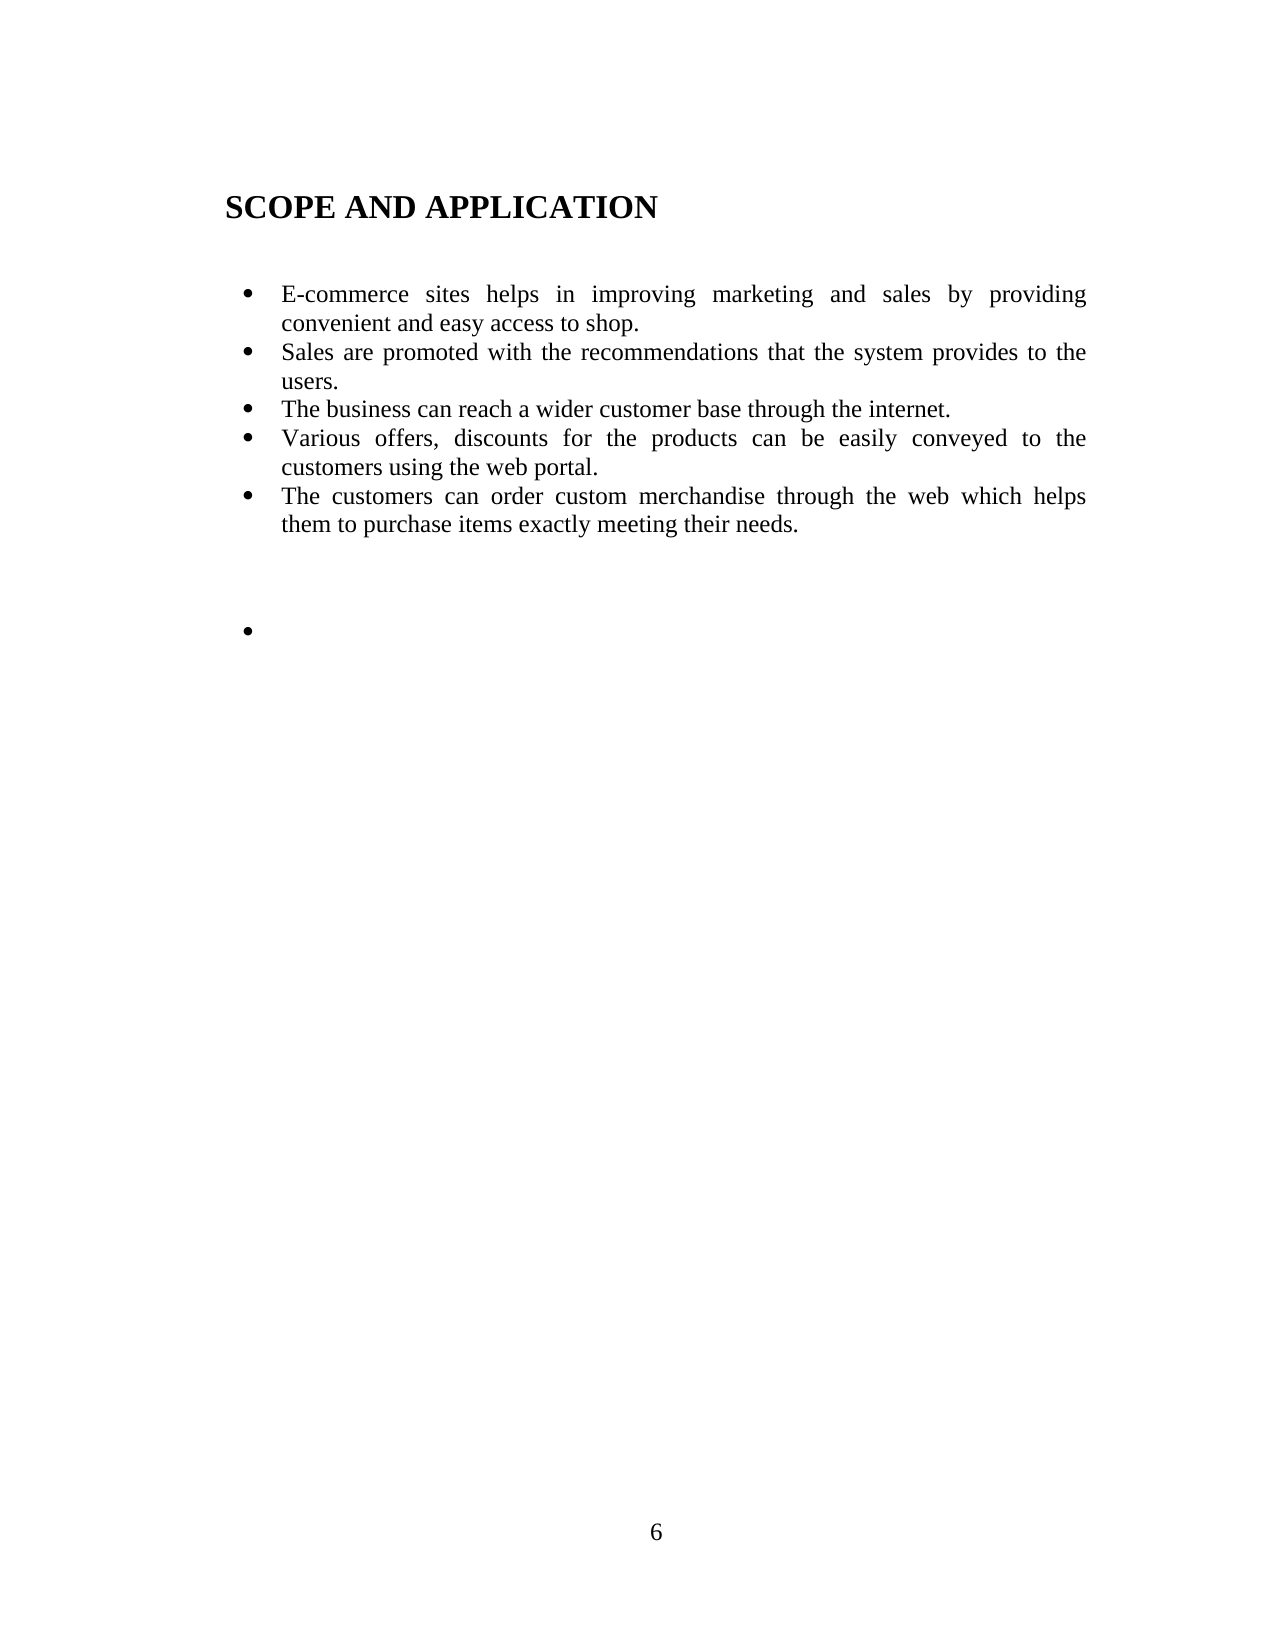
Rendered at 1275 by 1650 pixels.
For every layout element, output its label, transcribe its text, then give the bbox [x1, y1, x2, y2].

list Various offers, discounts for the products can be easily conveyed to the customers using the web portal. [244, 423, 1087, 481]
list Sales are promoted with the recommendations that the system provides to the users. [244, 337, 1087, 394]
list The customers can order custom merchandise through the web which helps them to purchase items exactly meeting their needs. [244, 481, 1087, 538]
subtitle SCOPE AND APPLICATION [225, 187, 1087, 226]
list E-commerce sites helps in improving marketing and sales by providing convenient and easy access to shop. [244, 279, 1087, 337]
list The business can reach a wider customer base through the internet. [244, 394, 1087, 423]
